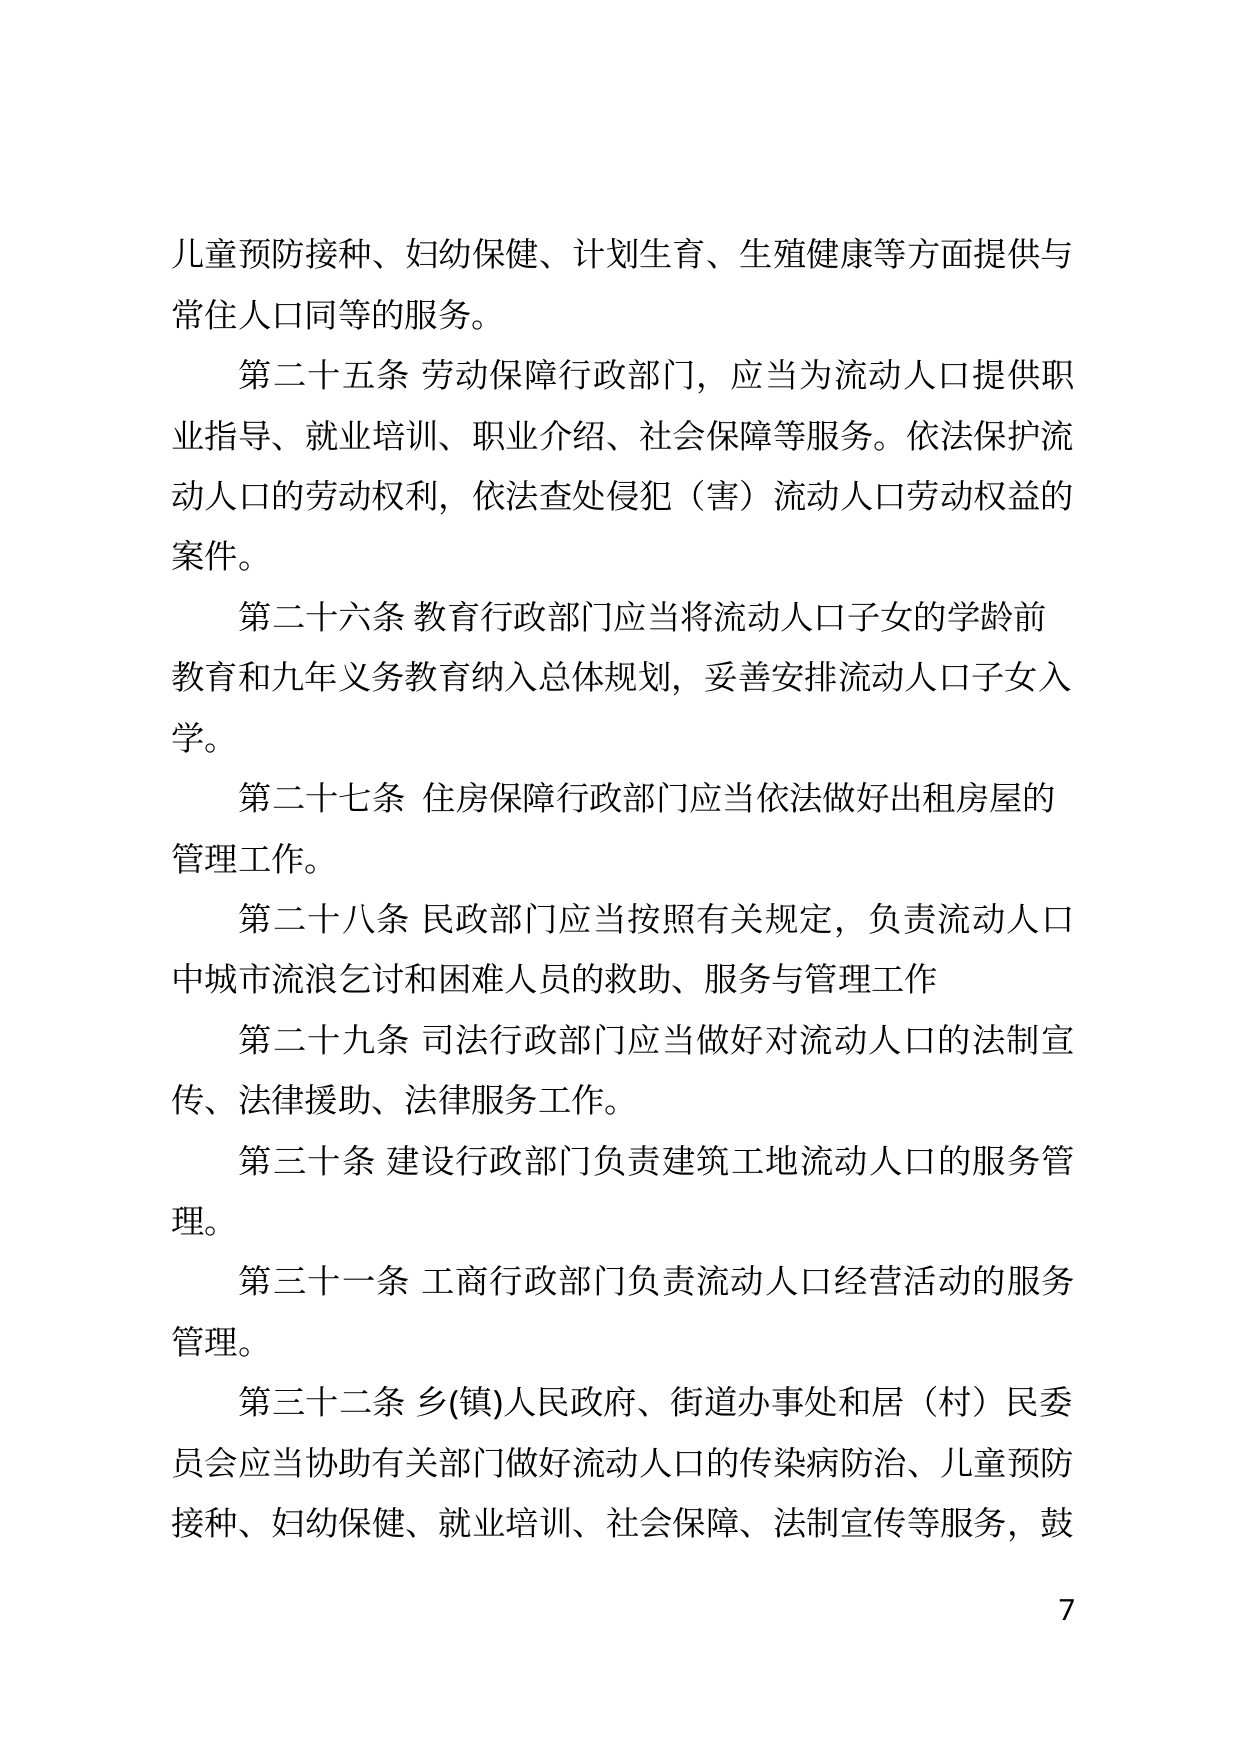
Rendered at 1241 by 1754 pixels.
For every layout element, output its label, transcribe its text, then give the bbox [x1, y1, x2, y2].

text 第三十条 建设行政部门负责建筑工地流动人口的服务管理。 [171, 1125, 1075, 1246]
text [171, 1366, 1075, 1548]
text 第二十七条 住房保障行政部门应当依法做好出租房屋的管理工作。 [171, 762, 1075, 883]
text 第二十五条 劳动保障行政部门，应当为流动人口提供职业指导、就业培训、职业介绍、社会保障等服务。依法保护流动人口的劳动权利，依法查处侵犯（害）流动人口劳动权益的案件。 [171, 339, 1075, 581]
text 第二十八条 民政部门应当按照有关规定，负责流动人口中城市流浪乞讨和困难人员的救助、服务与管理工作 [171, 883, 1075, 1004]
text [171, 218, 1075, 339]
text 第二十六条 教育行政部门应当将流动人口子女的学龄前教育和九年义务教育纳入总体规划，妥善安排流动人口子女入学。 [171, 581, 1075, 762]
text 第三十一条 工商行政部门负责流动人口经营活动的服务管理。 [171, 1246, 1075, 1366]
text 第二十九条 司法行政部门应当做好对流动人口的法制宣传、法律援助、法律服务工作。 [171, 1004, 1075, 1125]
